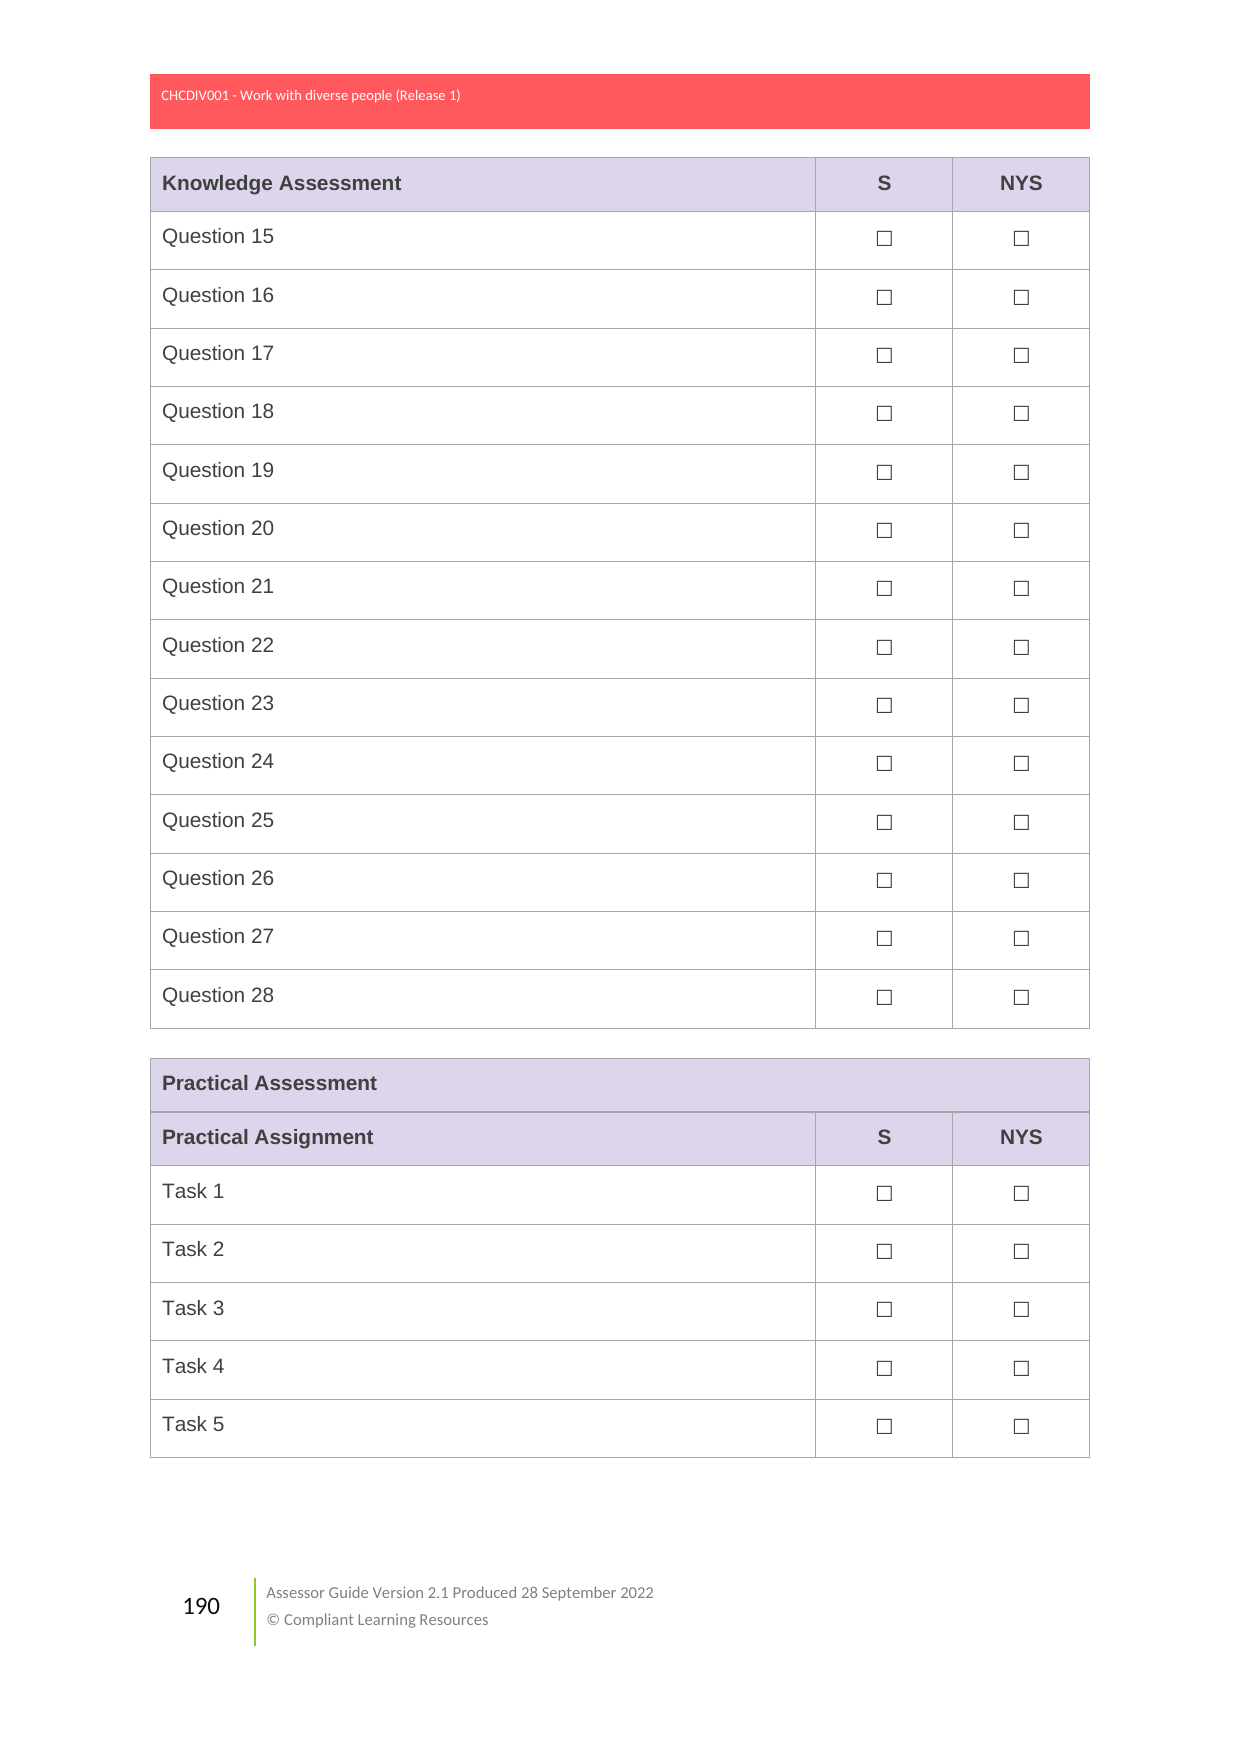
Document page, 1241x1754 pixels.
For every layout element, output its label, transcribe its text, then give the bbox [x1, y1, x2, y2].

table_cell NYS [953, 1113, 1089, 1165]
table_cell Question 19 [151, 445, 815, 502]
table_cell Question 15 [151, 212, 815, 269]
table_cell [816, 1166, 952, 1224]
table_cell Question 22 [151, 620, 815, 677]
table_cell [816, 387, 952, 444]
table_cell Question 28 [151, 970, 815, 1027]
table_cell [953, 1225, 1089, 1282]
table_cell [953, 620, 1089, 677]
table_cell [816, 970, 952, 1027]
table_header NYS [953, 158, 1089, 211]
table_cell [953, 970, 1089, 1027]
table_cell Task 5 [151, 1400, 815, 1457]
table_cell [953, 795, 1089, 852]
table_cell [953, 912, 1089, 969]
table_cell [953, 504, 1089, 561]
table_cell [953, 679, 1089, 736]
table_cell [953, 737, 1089, 794]
table_cell Question 25 [151, 795, 815, 852]
table_cell Task 4 [151, 1341, 815, 1399]
table_cell Question 16 [151, 270, 815, 327]
table_cell [816, 1283, 952, 1340]
table_cell Task 3 [151, 1283, 815, 1340]
table_cell [953, 212, 1089, 269]
table_cell [816, 445, 952, 502]
table_cell [816, 854, 952, 911]
table_cell [953, 1400, 1089, 1457]
table_cell [953, 445, 1089, 502]
table_cell [816, 679, 952, 736]
table_cell Question 17 [151, 329, 815, 386]
table_cell [816, 737, 952, 794]
table_cell [953, 270, 1089, 327]
table_cell [953, 562, 1089, 619]
table_cell [953, 854, 1089, 911]
table_cell Task 1 [151, 1166, 815, 1224]
table_cell Question 21 [151, 562, 815, 619]
table_cell [816, 912, 952, 969]
table_cell [953, 1283, 1089, 1340]
table_cell Question 27 [151, 912, 815, 969]
table_cell [953, 1166, 1089, 1224]
table_cell [816, 329, 952, 386]
table_cell [953, 329, 1089, 386]
table_cell [816, 212, 952, 269]
table_header Practical Assessment [151, 1059, 1089, 1111]
table_cell Question 24 [151, 737, 815, 794]
table_cell Question 20 [151, 504, 815, 561]
table_cell [816, 620, 952, 677]
table_cell S [816, 1113, 952, 1165]
table_cell Question 26 [151, 854, 815, 911]
table_cell [816, 795, 952, 852]
table_cell [953, 1341, 1089, 1399]
table_cell [816, 1225, 952, 1282]
table_cell Question 18 [151, 387, 815, 444]
table_cell [816, 562, 952, 619]
table_cell [816, 504, 952, 561]
table_cell [953, 387, 1089, 444]
table_cell [816, 1400, 952, 1457]
table_cell [816, 270, 952, 327]
table_header S [816, 158, 952, 211]
table_header Knowledge Assessment [151, 158, 815, 211]
table_cell [816, 1341, 952, 1399]
table_cell Question 23 [151, 679, 815, 736]
table_cell Task 2 [151, 1225, 815, 1282]
table_cell Practical Assignment [151, 1113, 815, 1165]
